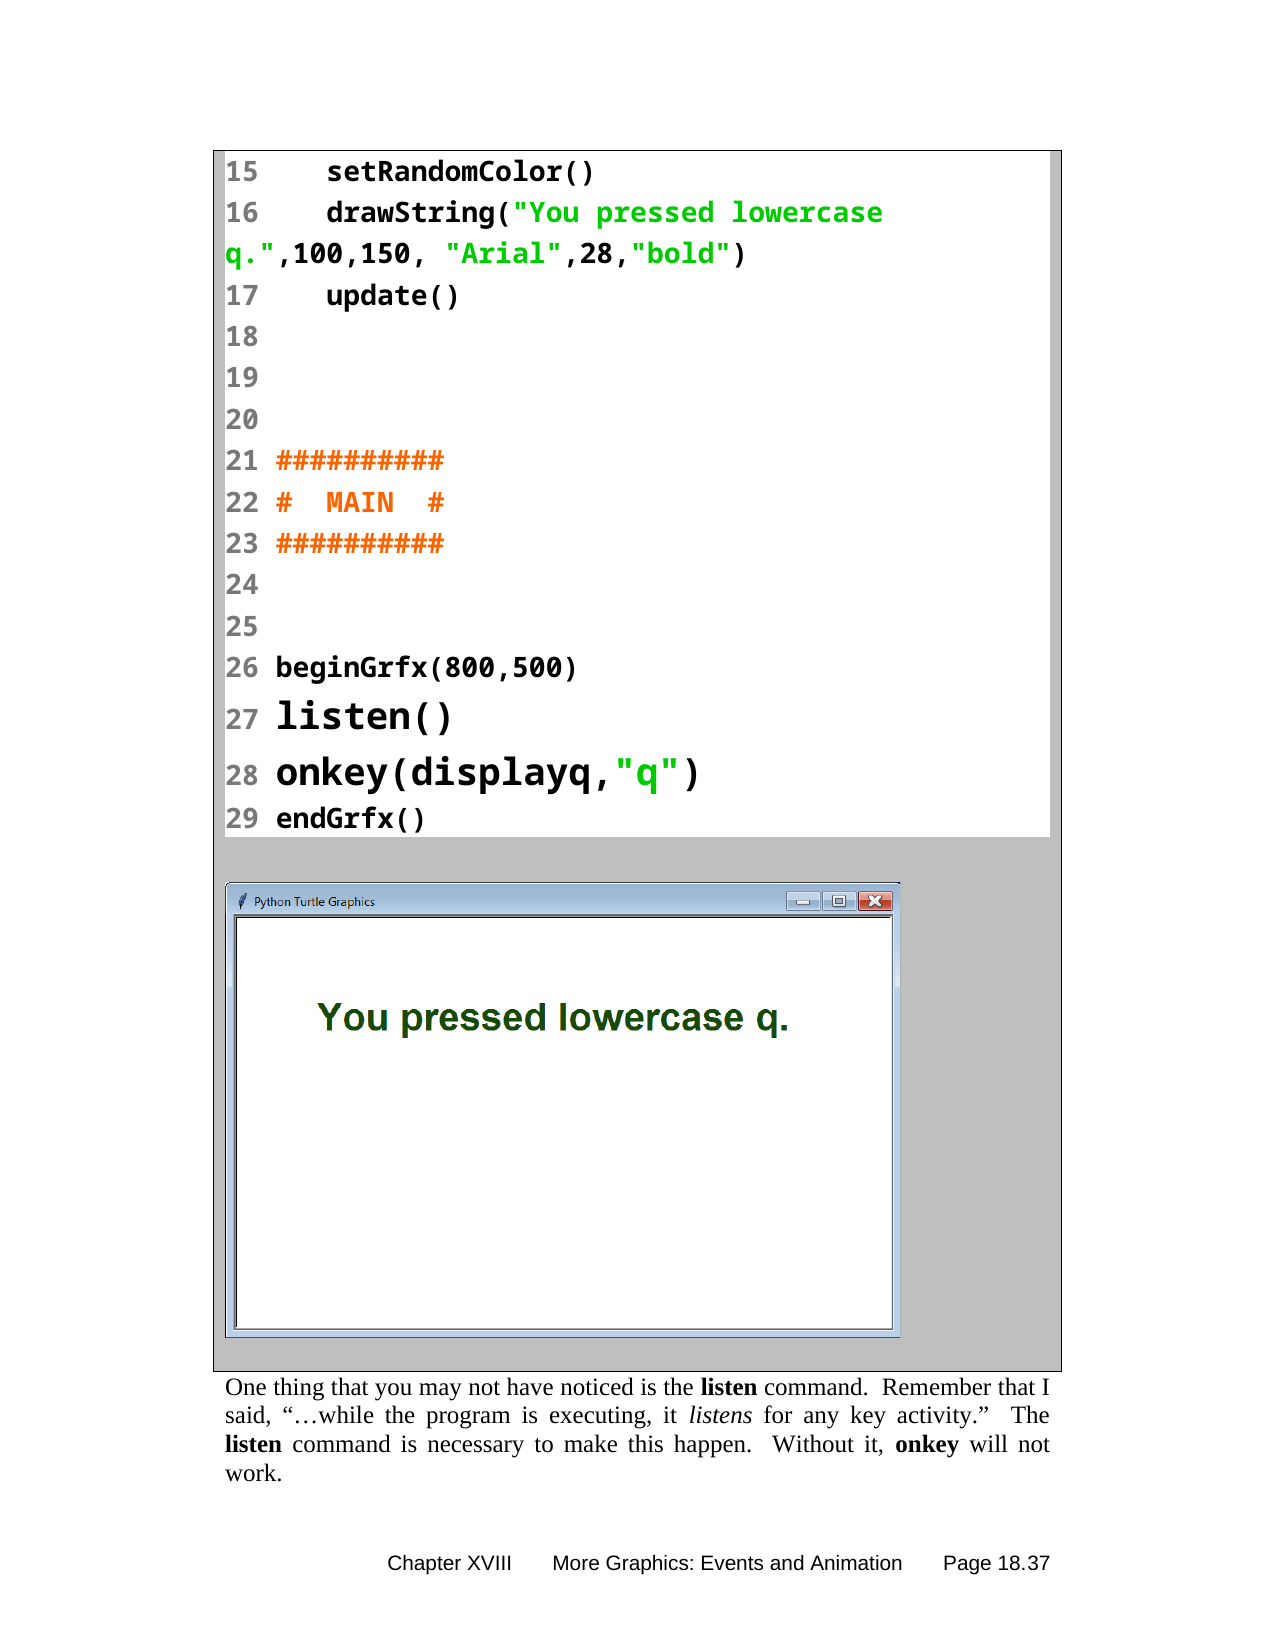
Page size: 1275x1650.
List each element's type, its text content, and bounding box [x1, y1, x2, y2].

text One thing that you may not have noticed is the listen command. Remember that I said, “…while the program is executing, it listens for any key activity.” The listen command is necessary to make this happen. Without it, onkey will not work. [225, 1372, 1050, 1487]
picture [225, 882, 901, 1338]
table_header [214, 151, 1061, 1371]
